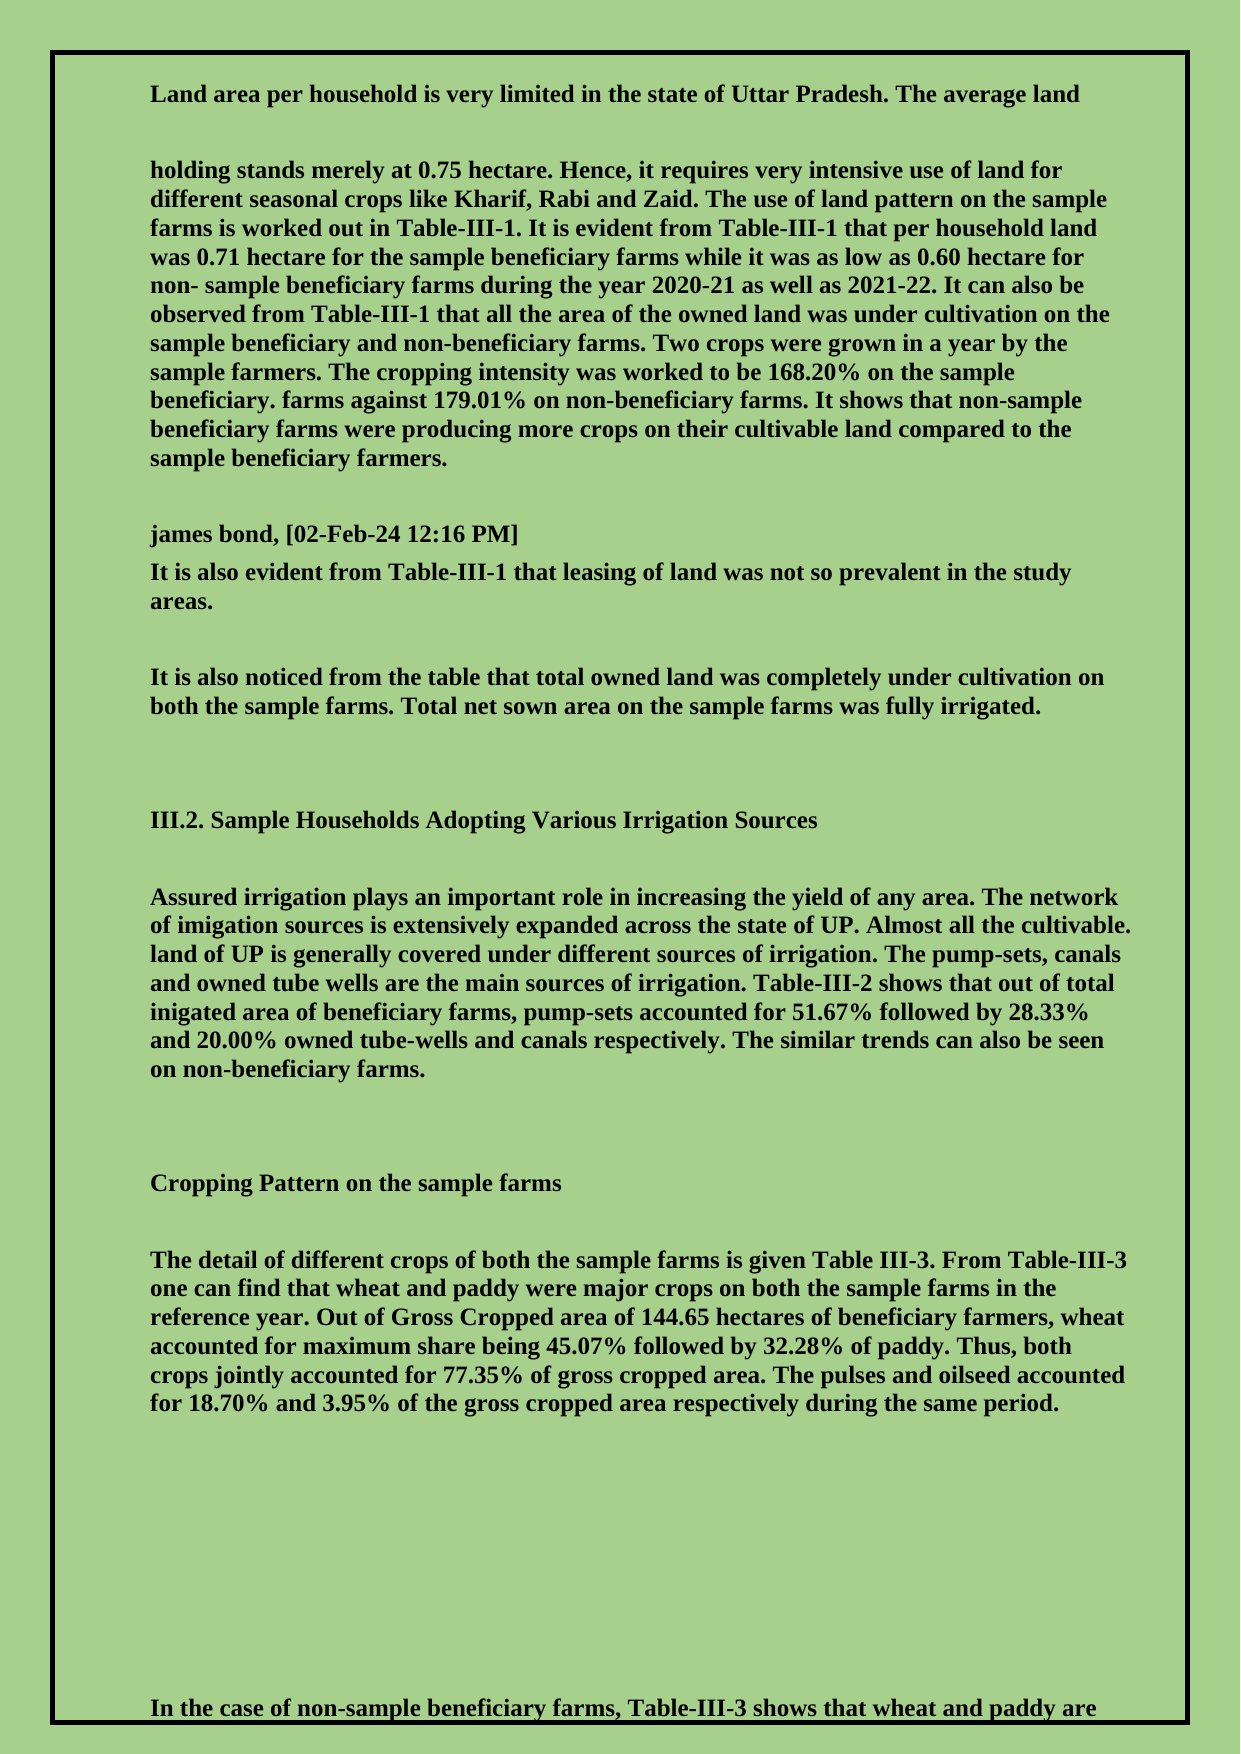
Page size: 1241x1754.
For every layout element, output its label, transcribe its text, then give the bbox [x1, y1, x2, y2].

subtitle It is also noticed from the table that total owned land was completely under cultivation on both the sample farms. Total net sown area on the sample farms was fully irrigated. [150, 662, 1132, 720]
subtitle III.2. Sample Households Adopting Various Irrigation Sources [150, 805, 1132, 834]
subtitle The detail of different crops of both the sample farms is given Table III-3. From Table-III-3 one can find that wheat and paddy were major crops on both the sample farms in the reference year. Out of Gross Cropped area of 144.65 hectares of beneficiary farmers, wheat accounted for maximum share being 45.07% followed by 32.28% of paddy. Thus, both crops jointly accounted for 77.35% of gross cropped area. The pulses and oilseed accounted for 18.70% and 3.95% of the gross cropped area respectively during the same period. [150, 1245, 1132, 1417]
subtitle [150, 1693, 1132, 1720]
subtitle Assured irrigation plays an important role in increasing the yield of any area. The network of imigation sources is extensively expanded across the state of UP. Almost all the cultivable. land of UP is generally covered under different sources of irrigation. The pump-sets, canals and owned tube wells are the main sources of irrigation. Table-III-2 shows that out of total inigated area of beneficiary farms, pump-sets accounted for 51.67% followed by 28.33% and 20.00% owned tube-wells and canals respectively. The similar trends can also be seen on non-beneficiary farms. [150, 882, 1132, 1083]
subtitle Cropping Pattern on the sample farms [150, 1168, 1132, 1197]
subtitle james bond, [02-Feb-24 12:16 PM] [150, 519, 1132, 548]
subtitle It is also evident from Table-III-1 that leasing of land was not so prevalent in the study areas. [150, 557, 1132, 615]
subtitle Land area per household is very limited in the state of Uttar Pradesh. The average land [150, 79, 1132, 108]
subtitle holding stands merely at 0.75 hectare. Hence, it requires very intensive use of land for different seasonal crops like Kharif, Rabi and Zaid. The use of land pattern on the sample farms is worked out in Table-III-1. It is evident from Table-III-1 that per household land was 0.71 hectare for the sample beneficiary farms while it was as low as 0.60 hectare for non- sample beneficiary farms during the year 2020-21 as well as 2021-22. It can also be observed from Table-III-1 that all the area of the owned land was under cultivation on the sample beneficiary and non-beneficiary farms. Two crops were grown in a year by the sample farmers. The cropping intensity was worked to be 168.20% on the sample beneficiary. farms against 179.01% on non-beneficiary farms. It shows that non-sample beneficiary farms were producing more crops on their cultivable land compared to the sample beneficiary farmers. [150, 155, 1132, 472]
